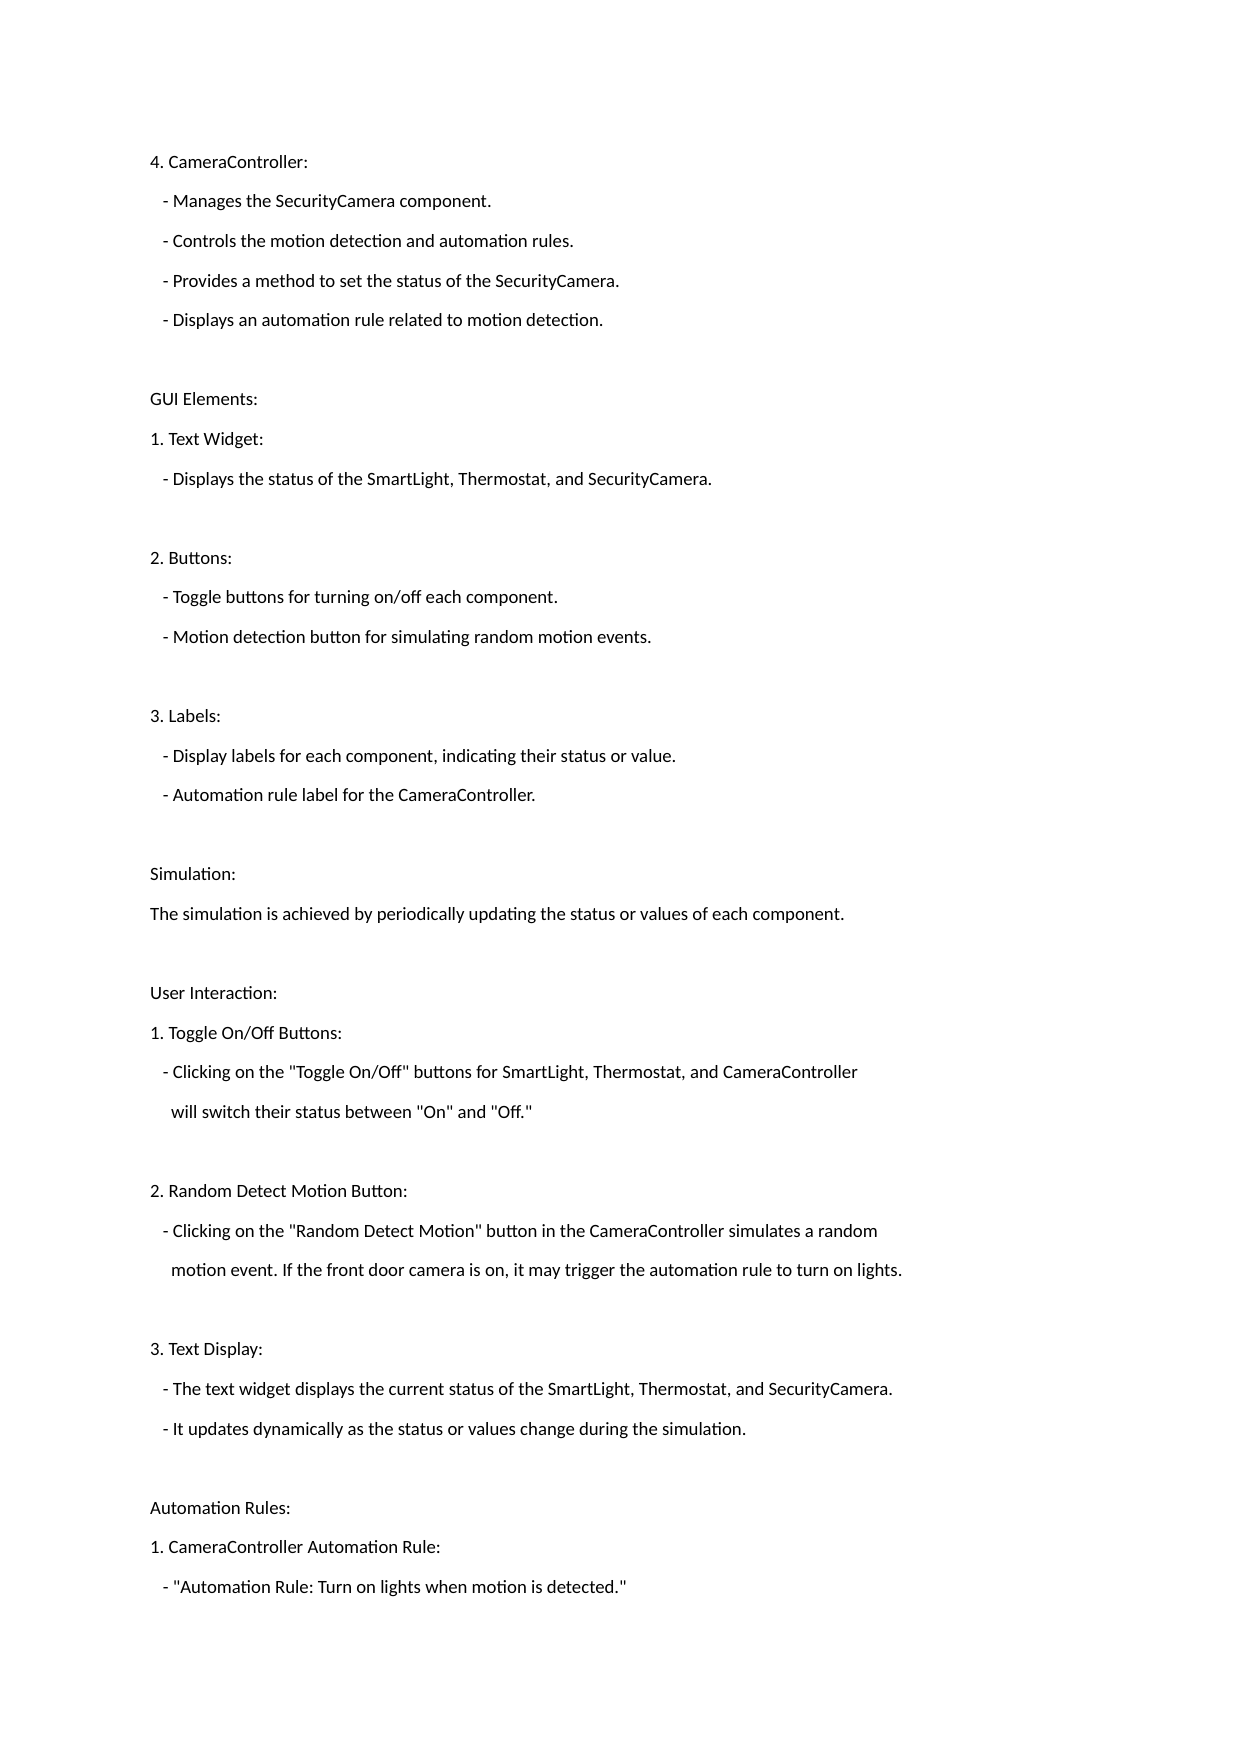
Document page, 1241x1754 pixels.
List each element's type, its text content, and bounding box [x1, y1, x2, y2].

text 4. CameraController: [150, 150, 1090, 173]
text - Automation rule label for the CameraController. [150, 783, 1090, 806]
text 3. Text Display: [150, 1337, 1090, 1360]
text - Displays the status of the SmartLight, Thermostat, and SecurityCamera. [150, 467, 1090, 489]
text - The text widget displays the current status of the SmartLight, Thermostat, and SecurityCamera. [150, 1377, 1090, 1400]
text 2. Random Detect Motion Button: [150, 1179, 1090, 1202]
text 1. CameraController Automation Rule: [150, 1535, 1090, 1558]
text 2. Buttons: [150, 546, 1090, 569]
text 1. Toggle On/Off Buttons: [150, 1021, 1090, 1044]
text - Display labels for each component, indicating their status or value. [150, 744, 1090, 767]
text - Controls the motion detection and automation rules. [150, 229, 1090, 252]
text Simulation: [150, 862, 1090, 885]
text - Motion detection button for simulating random motion events. [150, 625, 1090, 648]
text - "Automation Rule: Turn on lights when motion is detected." [150, 1575, 1090, 1598]
text GUI Elements: [150, 387, 1090, 410]
text 3. Labels: [150, 704, 1090, 727]
text - Displays an automation rule related to motion detection. [150, 308, 1090, 331]
text - Clicking on the "Toggle On/Off" buttons for SmartLight, Thermostat, and CameraController [150, 1060, 1090, 1083]
text motion event. If the front door camera is on, it may trigger the automation rule to turn on lights. [150, 1258, 1090, 1281]
text The simulation is achieved by periodically updating the status or values of each component. [150, 902, 1090, 925]
text User Interaction: [150, 981, 1090, 1004]
text - It updates dynamically as the status or values change during the simulation. [150, 1417, 1090, 1439]
text - Provides a method to set the status of the SecurityCamera. [150, 269, 1090, 292]
text will switch their status between "On" and "Off." [150, 1100, 1090, 1123]
text - Manages the SecurityCamera component. [150, 189, 1090, 212]
text - Clicking on the "Random Detect Motion" button in the CameraController simulates a random [150, 1219, 1090, 1242]
text Automation Rules: [150, 1496, 1090, 1519]
text - Toggle buttons for turning on/off each component. [150, 585, 1090, 608]
text 1. Text Widget: [150, 427, 1090, 450]
